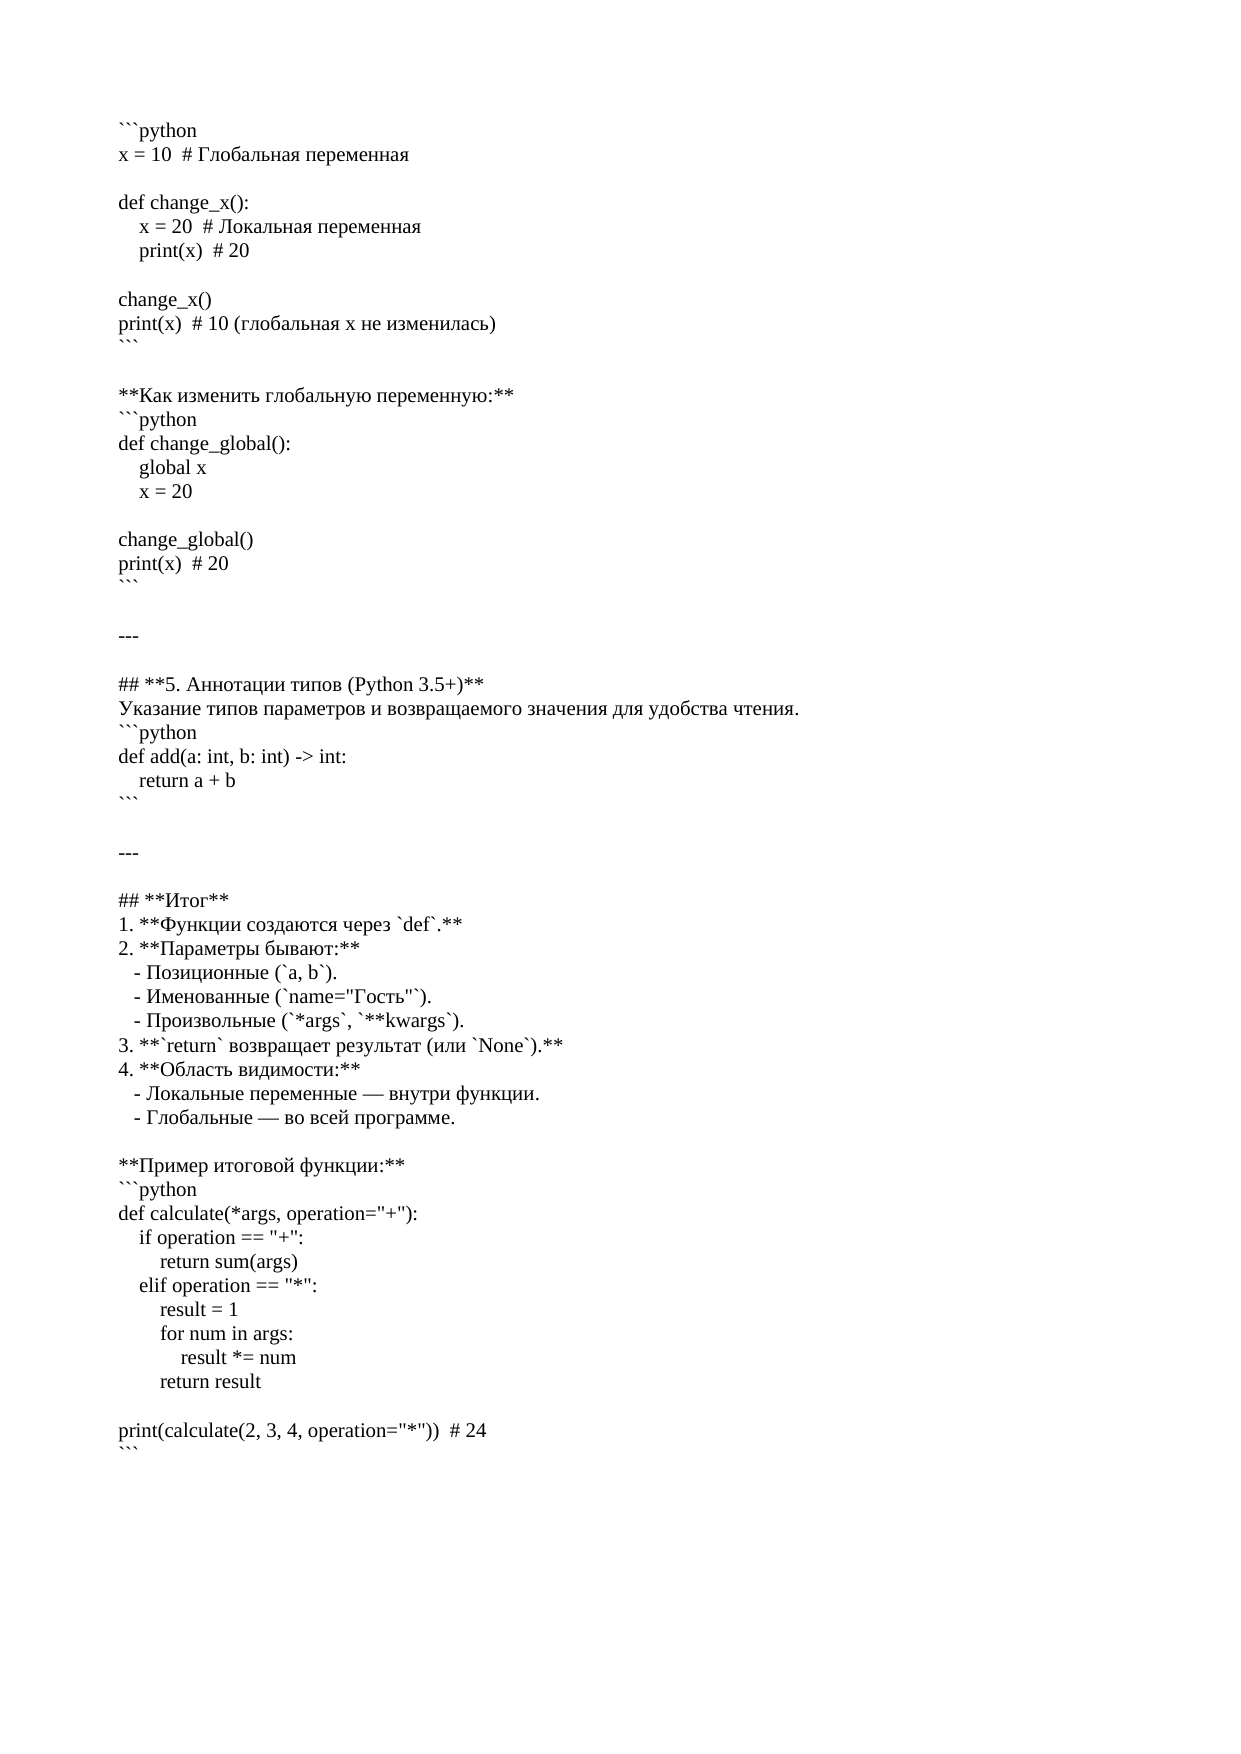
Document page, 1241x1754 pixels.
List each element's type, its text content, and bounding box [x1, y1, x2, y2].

text ```python [118, 407, 1122, 431]
text global x [118, 455, 1122, 479]
text - Именованные (`name="Гость"`). [118, 984, 1122, 1008]
text 2. **Параметры бывают:** [118, 936, 1122, 960]
text return result [118, 1369, 1122, 1393]
text ``` [118, 335, 1122, 359]
text - Произвольные (`*args`, `**kwargs`). [118, 1008, 1122, 1032]
text x = 20 [118, 479, 1122, 503]
text ```python [118, 720, 1122, 744]
text 3. **`return` возвращает результат (или `None`).** [118, 1032, 1122, 1057]
text return a + b [118, 768, 1122, 792]
text print(x) # 20 [118, 551, 1122, 575]
text - Глобальные — во всей программе. [118, 1105, 1122, 1129]
text result *= num [118, 1345, 1122, 1369]
text if operation == "+": [118, 1225, 1122, 1249]
text for num in args: [118, 1321, 1122, 1345]
text def change_x(): [118, 190, 1122, 214]
text change_x() [118, 287, 1122, 311]
text change_global() [118, 527, 1122, 551]
text ``` [118, 1442, 1122, 1466]
text - Позиционные (`a, b`). [118, 960, 1122, 984]
text ``` [118, 792, 1122, 816]
text x = 10 # Глобальная переменная [118, 142, 1122, 166]
text ```python [118, 1177, 1122, 1201]
text elif operation == "*": [118, 1273, 1122, 1297]
text --- [118, 840, 1122, 864]
text result = 1 [118, 1297, 1122, 1321]
text - Локальные переменные — внутри функции. [118, 1081, 1122, 1105]
text return sum(args) [118, 1249, 1122, 1273]
text Указание типов параметров и возвращаемого значения для удобства чтения. [118, 696, 1122, 720]
text def add(a: int, b: int) -> int: [118, 744, 1122, 768]
text print(x) # 10 (глобальная x не изменилась) [118, 311, 1122, 335]
text 1. **Функции создаются через `def`.** [118, 912, 1122, 936]
text print(calculate(2, 3, 4, operation="*")) # 24 [118, 1417, 1122, 1442]
text x = 20 # Локальная переменная [118, 214, 1122, 238]
text ## **Итог** [118, 888, 1122, 912]
text 4. **Область видимости:** [118, 1057, 1122, 1081]
text --- [118, 623, 1122, 647]
text ``` [118, 575, 1122, 599]
text **Пример итоговой функции:** [118, 1153, 1122, 1177]
text def calculate(*args, operation="+"): [118, 1201, 1122, 1225]
text ```python [118, 118, 1122, 142]
text ## **5. Аннотации типов (Python 3.5+)** [118, 672, 1122, 696]
text **Как изменить глобальную переменную:** [118, 383, 1122, 407]
text print(x) # 20 [118, 238, 1122, 262]
text def change_global(): [118, 431, 1122, 455]
